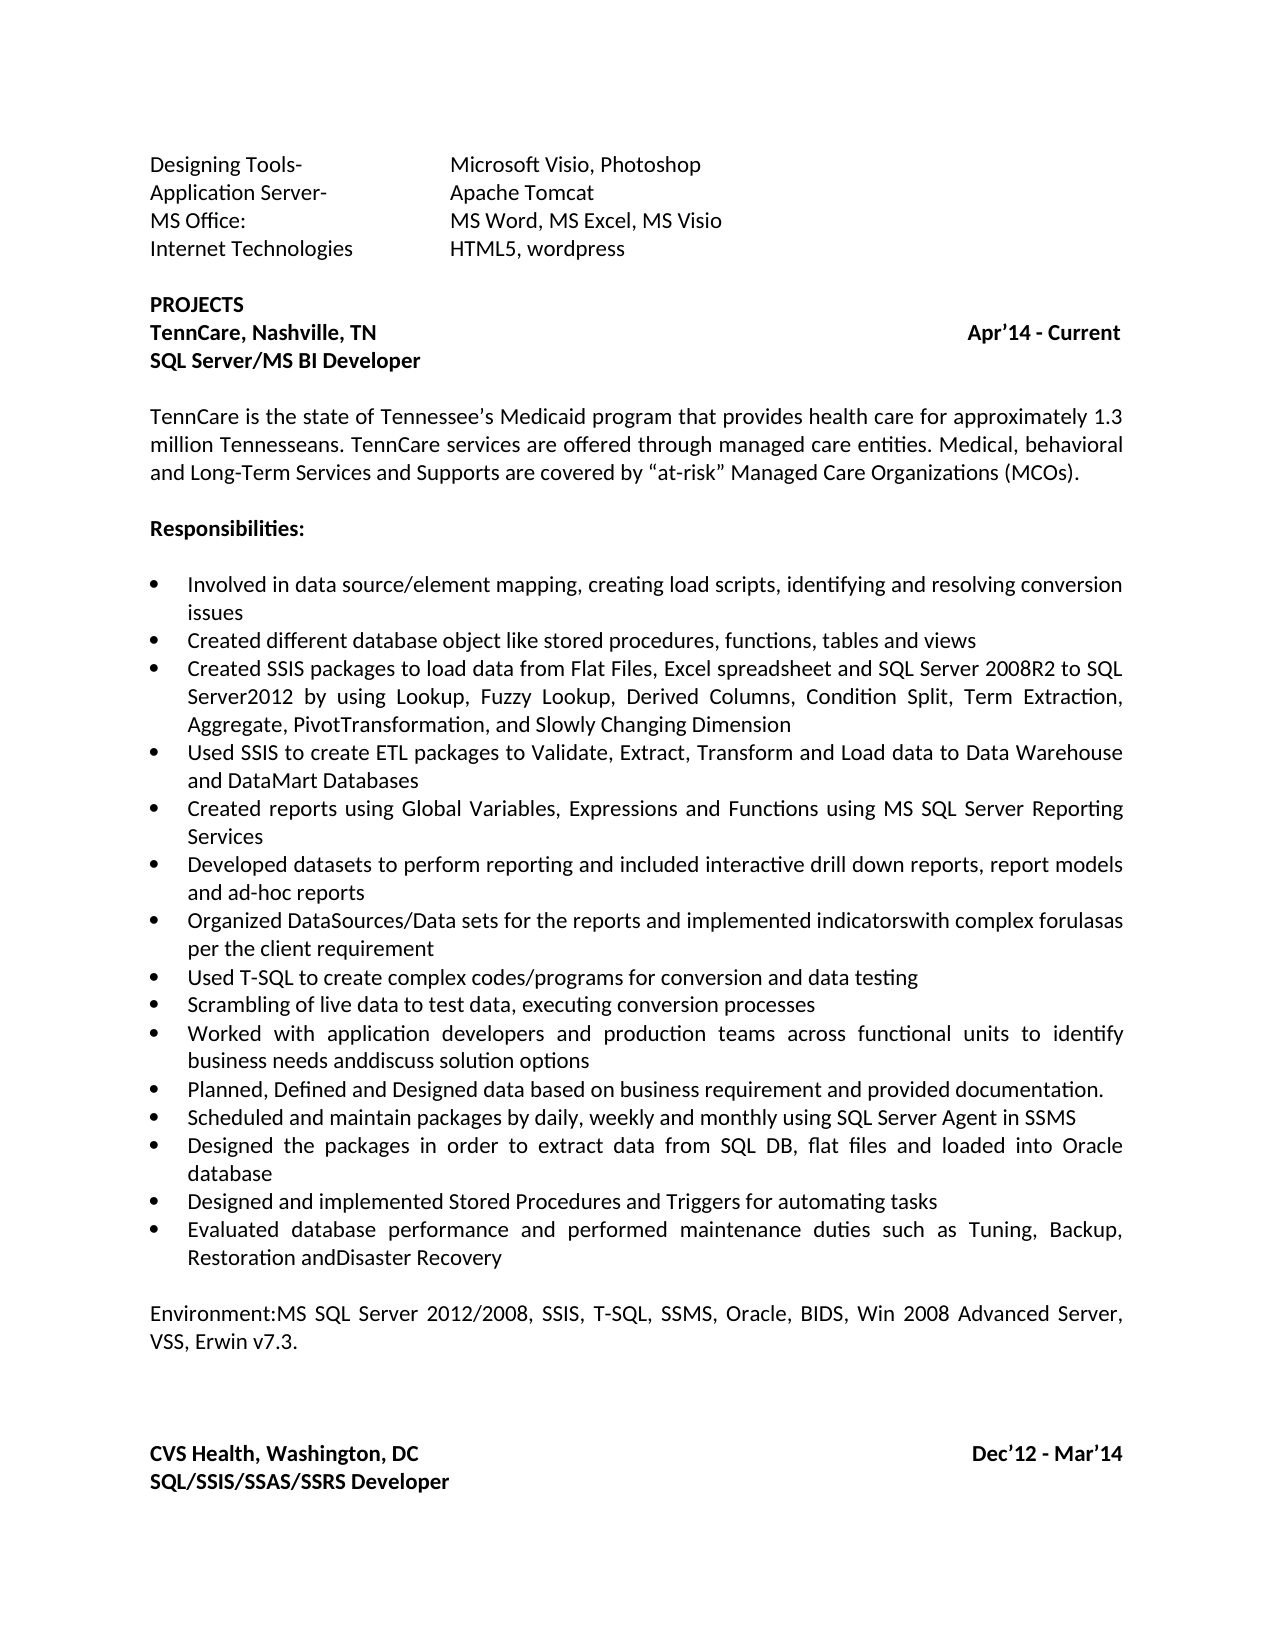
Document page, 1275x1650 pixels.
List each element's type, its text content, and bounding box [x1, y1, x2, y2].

text Designing Tools- Microsoft Visio, Photoshop [150, 150, 1125, 178]
list Planned, Defined and Designed data based on business requirement and provided documentation. [150, 1075, 1125, 1103]
text TennCare, Nashville, TN Apr’14 - Current [150, 318, 1125, 346]
text Application Server- Apache Tomcat [150, 178, 1125, 206]
list Evaluated database performance and performed maintenance duties such as Tuning, Backup, Restoration andDisaster Recovery [150, 1215, 1125, 1271]
list Involved in data source/element mapping, creating load scripts, identifying and resolving conversion issues [150, 570, 1125, 626]
list Created reports using Global Variables, Expressions and Functions using MS SQL Server Reporting Services [150, 794, 1125, 851]
list Created different database object like stored procedures, functions, tables and views [150, 626, 1125, 654]
text PROJECTS [150, 290, 1125, 318]
text Environment:MS SQL Server 2012/2008, SSIS, T-SQL, SSMS, Oracle, BIDS, Win 2008 Advanced Server, VSS, Erwin v7.3. [150, 1299, 1125, 1355]
list Scheduled and maintain packages by daily, weekly and monthly using SQL Server Agent in SSMS [150, 1103, 1125, 1131]
list Designed the packages in order to extract data from SQL DB, flat files and loaded into Oracle database [150, 1131, 1125, 1187]
list Developed datasets to perform reporting and included interactive drill down reports, report models and ad-hoc reports [150, 851, 1125, 907]
text SQL Server/MS BI Developer [150, 346, 1125, 374]
text SQL/SSIS/SSAS/SSRS Developer [150, 1467, 1125, 1495]
list Worked with application developers and production teams across functional units to identify business needs anddiscuss solution options [150, 1019, 1125, 1075]
text Responsibilities: [150, 514, 1125, 542]
text MS Office: MS Word, MS Excel, MS Visio [150, 206, 1125, 234]
text TennCare is the state of Tennessee’s Medicaid program that provides health care for approximately 1.3 million Tennesseans. TennCare services are offered through managed care entities. Medical, behavioral and Long-Term Services and Supports are covered by “at-risk” Managed Care Organizations (MCOs). [150, 402, 1125, 486]
list Scrambling of live data to test data, executing conversion processes [150, 991, 1125, 1019]
text Internet Technologies HTML5, wordpress [150, 234, 1125, 262]
list Designed and implemented Stored Procedures and Triggers for automating tasks [150, 1187, 1125, 1215]
text CVS Health, Washington, DC Dec’12 - Mar’14 [150, 1439, 1125, 1467]
list Used T-SQL to create complex codes/programs for conversion and data testing [150, 963, 1125, 991]
list Organized DataSources/Data sets for the reports and implemented indicatorswith complex forulasas per the client requirement [150, 907, 1125, 963]
list Created SSIS packages to load data from Flat Files, Excel spreadsheet and SQL Server 2008R2 to SQL Server2012 by using Lookup, Fuzzy Lookup, Derived Columns, Condition Split, Term Extraction, Aggregate, PivotTransformation, and Slowly Changing Dimension [150, 654, 1125, 738]
list Used SSIS to create ETL packages to Validate, Extract, Transform and Load data to Data Warehouse and DataMart Databases [150, 738, 1125, 794]
